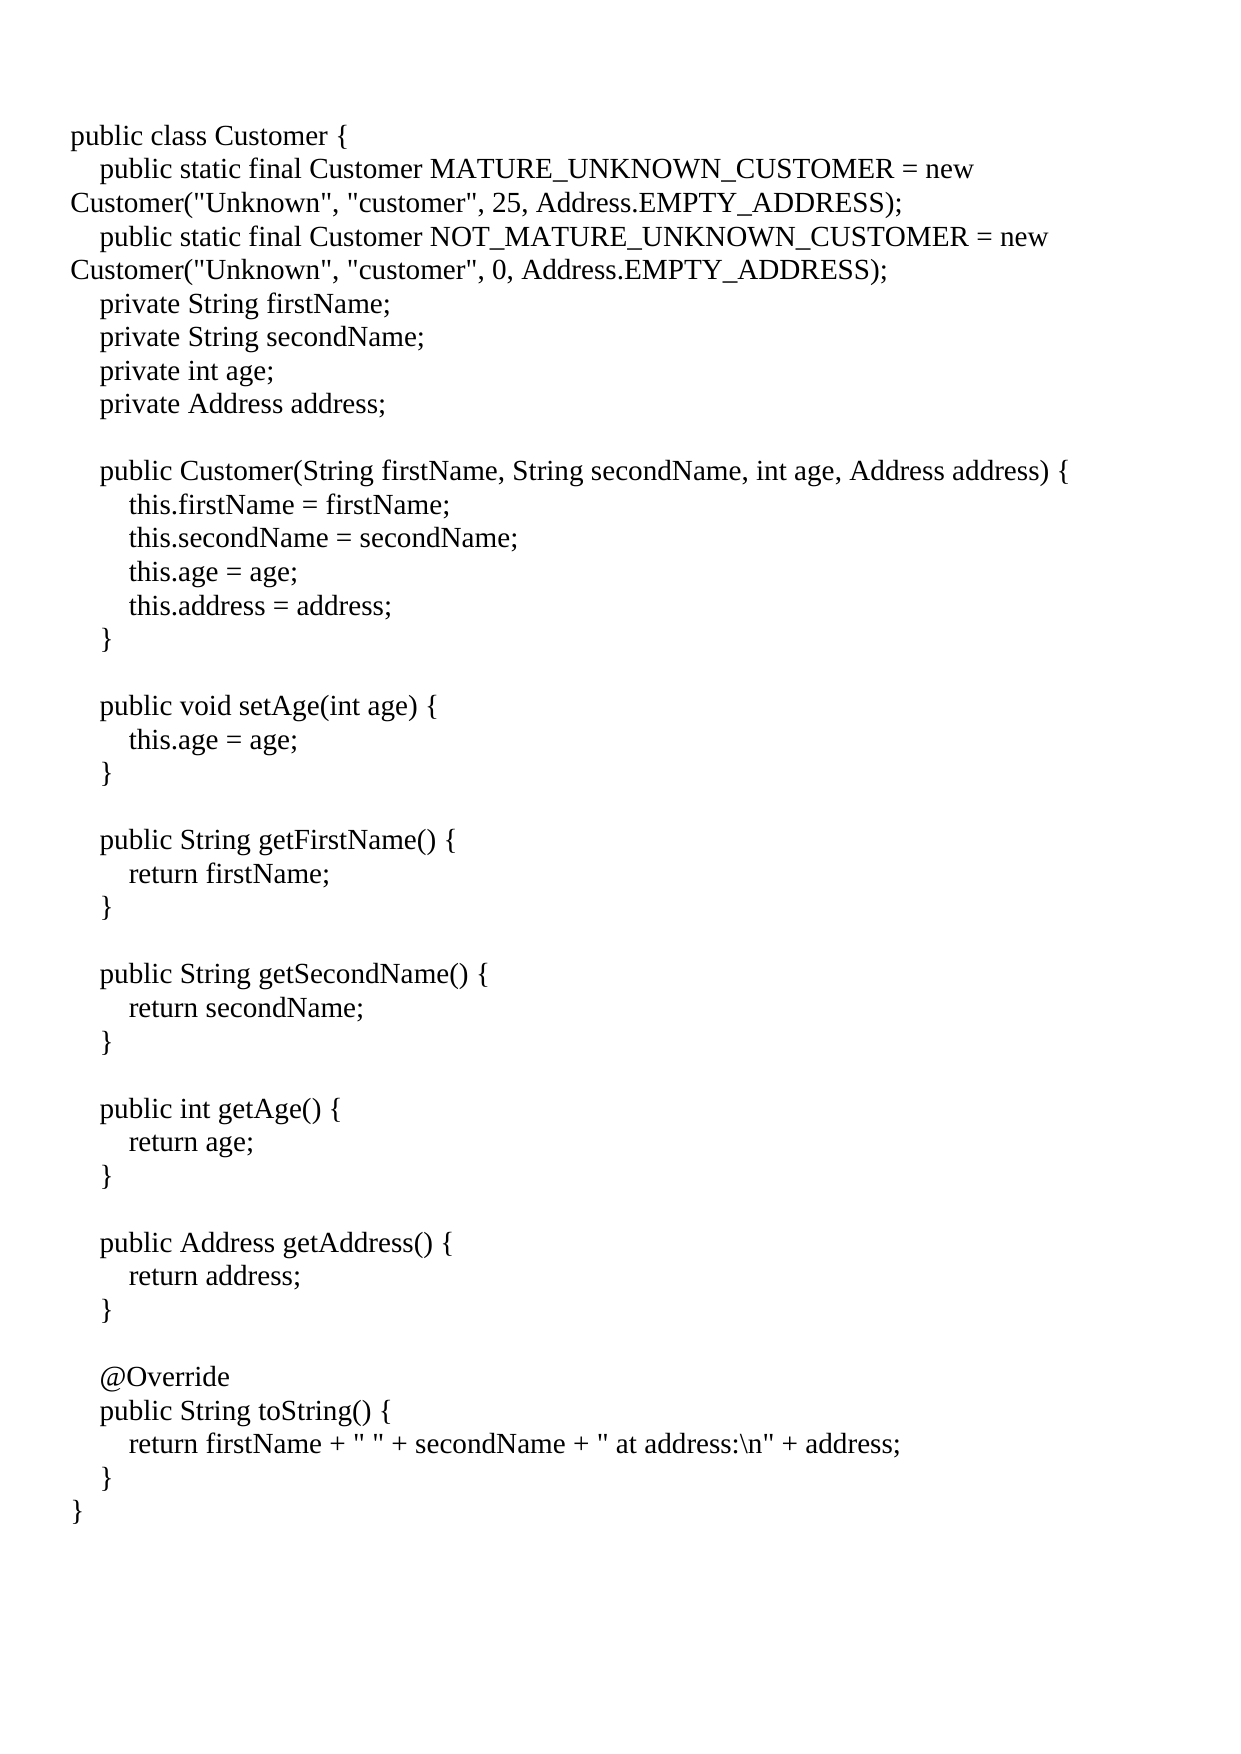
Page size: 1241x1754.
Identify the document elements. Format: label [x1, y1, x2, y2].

text [70, 118, 1152, 1560]
